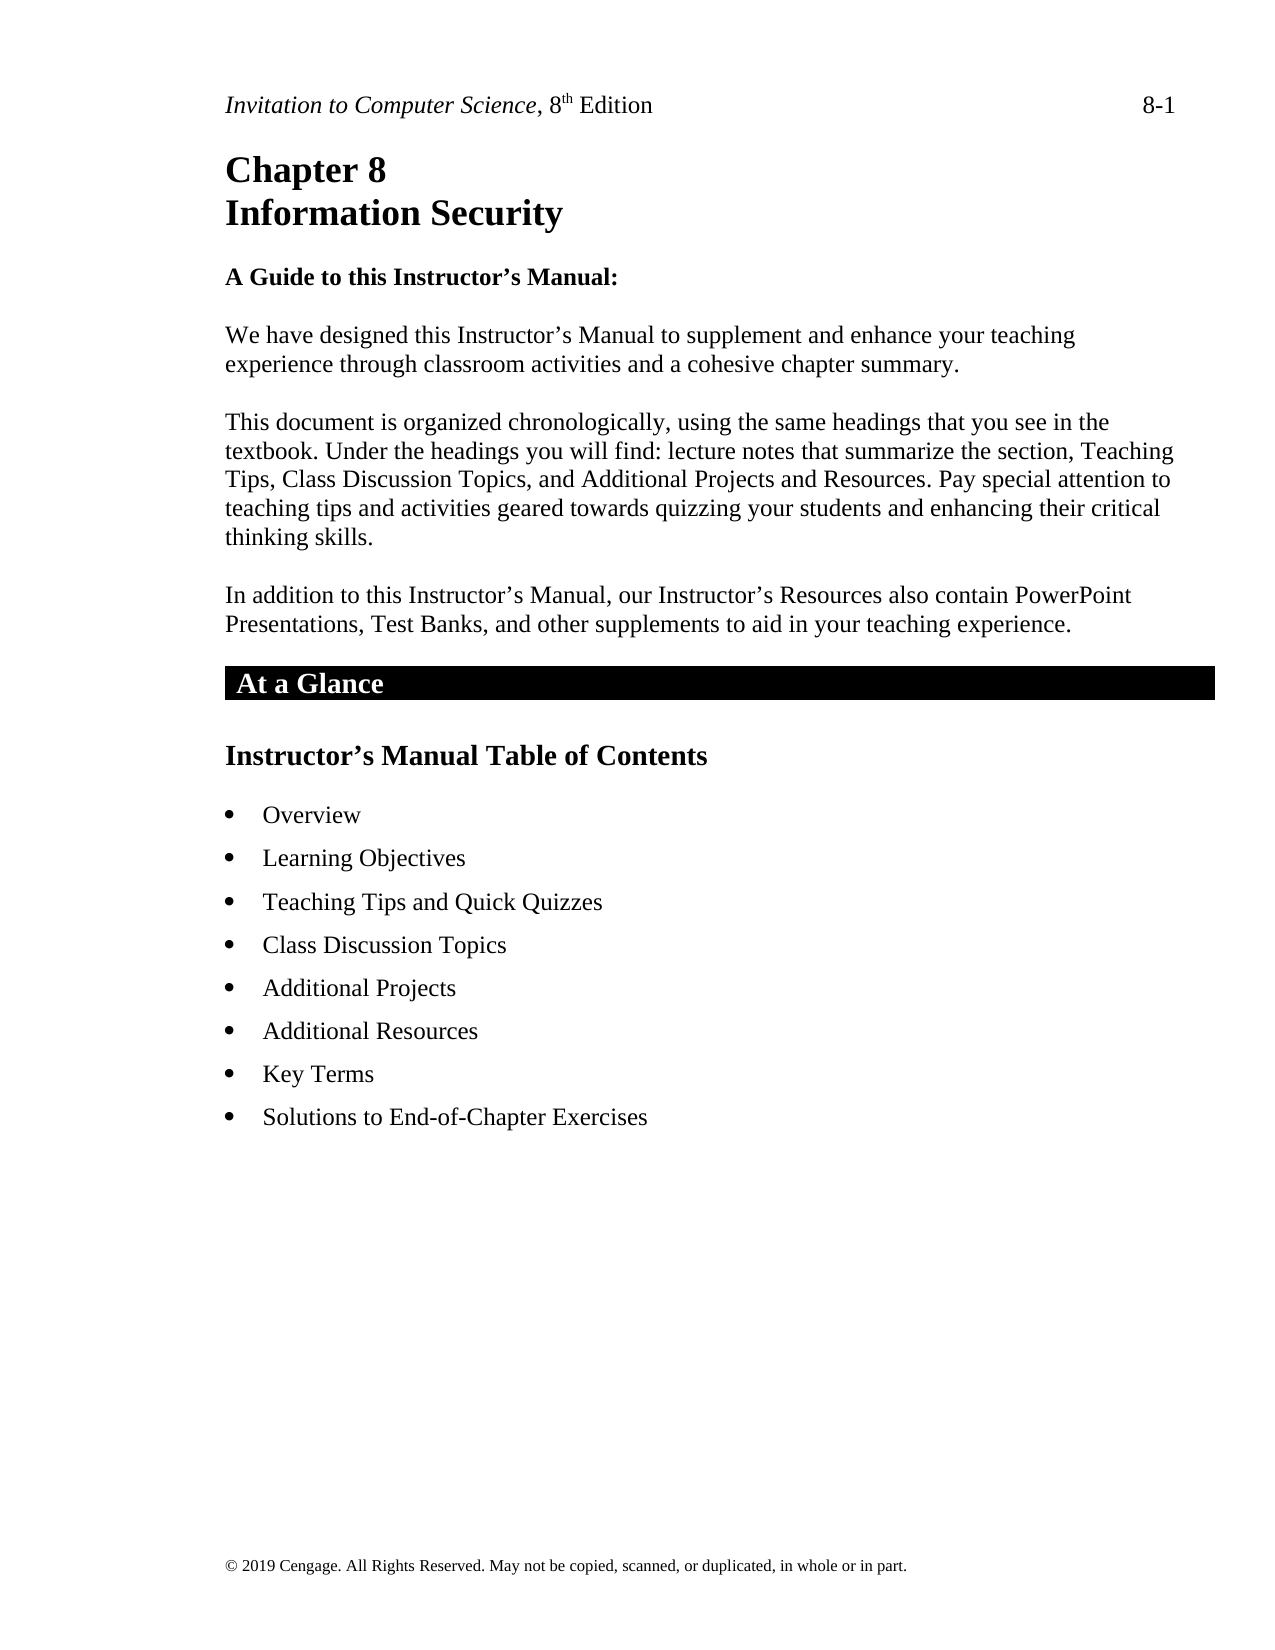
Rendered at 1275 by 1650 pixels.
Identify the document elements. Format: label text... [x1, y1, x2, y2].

text We have designed this Instructor’s Manual to supplement and enhance your teaching experience through classroom activities and a cohesive chapter summary. [225, 320, 1185, 378]
text Chapter 8 [225, 147, 1185, 191]
text Instructor’s Manual Table of Contents [225, 738, 1185, 772]
list Teaching Tips and Quick Quizzes [225, 887, 1185, 915]
list Solutions to End-of-Chapter Exercises [225, 1102, 1185, 1131]
text This document is organized chronologically, using the same headings that you see in the textbook. Under the headings you will find: lecture notes that summarize the section, Teaching Tips, Class Discussion Topics, and Additional Projects and Resources. Pay special attention to teaching tips and activities geared towards quizzing your students and enhancing their critical thinking skills. [225, 407, 1185, 551]
text In addition to this Instructor’s Manual, our Instructor’s Resources also contain PowerPoint Presentations, Test Banks, and other supplements to aid in your teaching experience. [225, 580, 1185, 637]
text Information Security [225, 191, 1185, 234]
list Key Terms [225, 1059, 1185, 1088]
list Learning Objectives [225, 843, 1185, 872]
list Overview [225, 800, 1185, 829]
list A Guide to this Instructor’s Manual: [225, 262, 1185, 291]
list Additional Projects [225, 973, 1185, 1002]
list Class Discussion Topics [225, 930, 1185, 958]
table_header At a Glance [225, 666, 1215, 700]
list Additional Resources [225, 1016, 1185, 1045]
